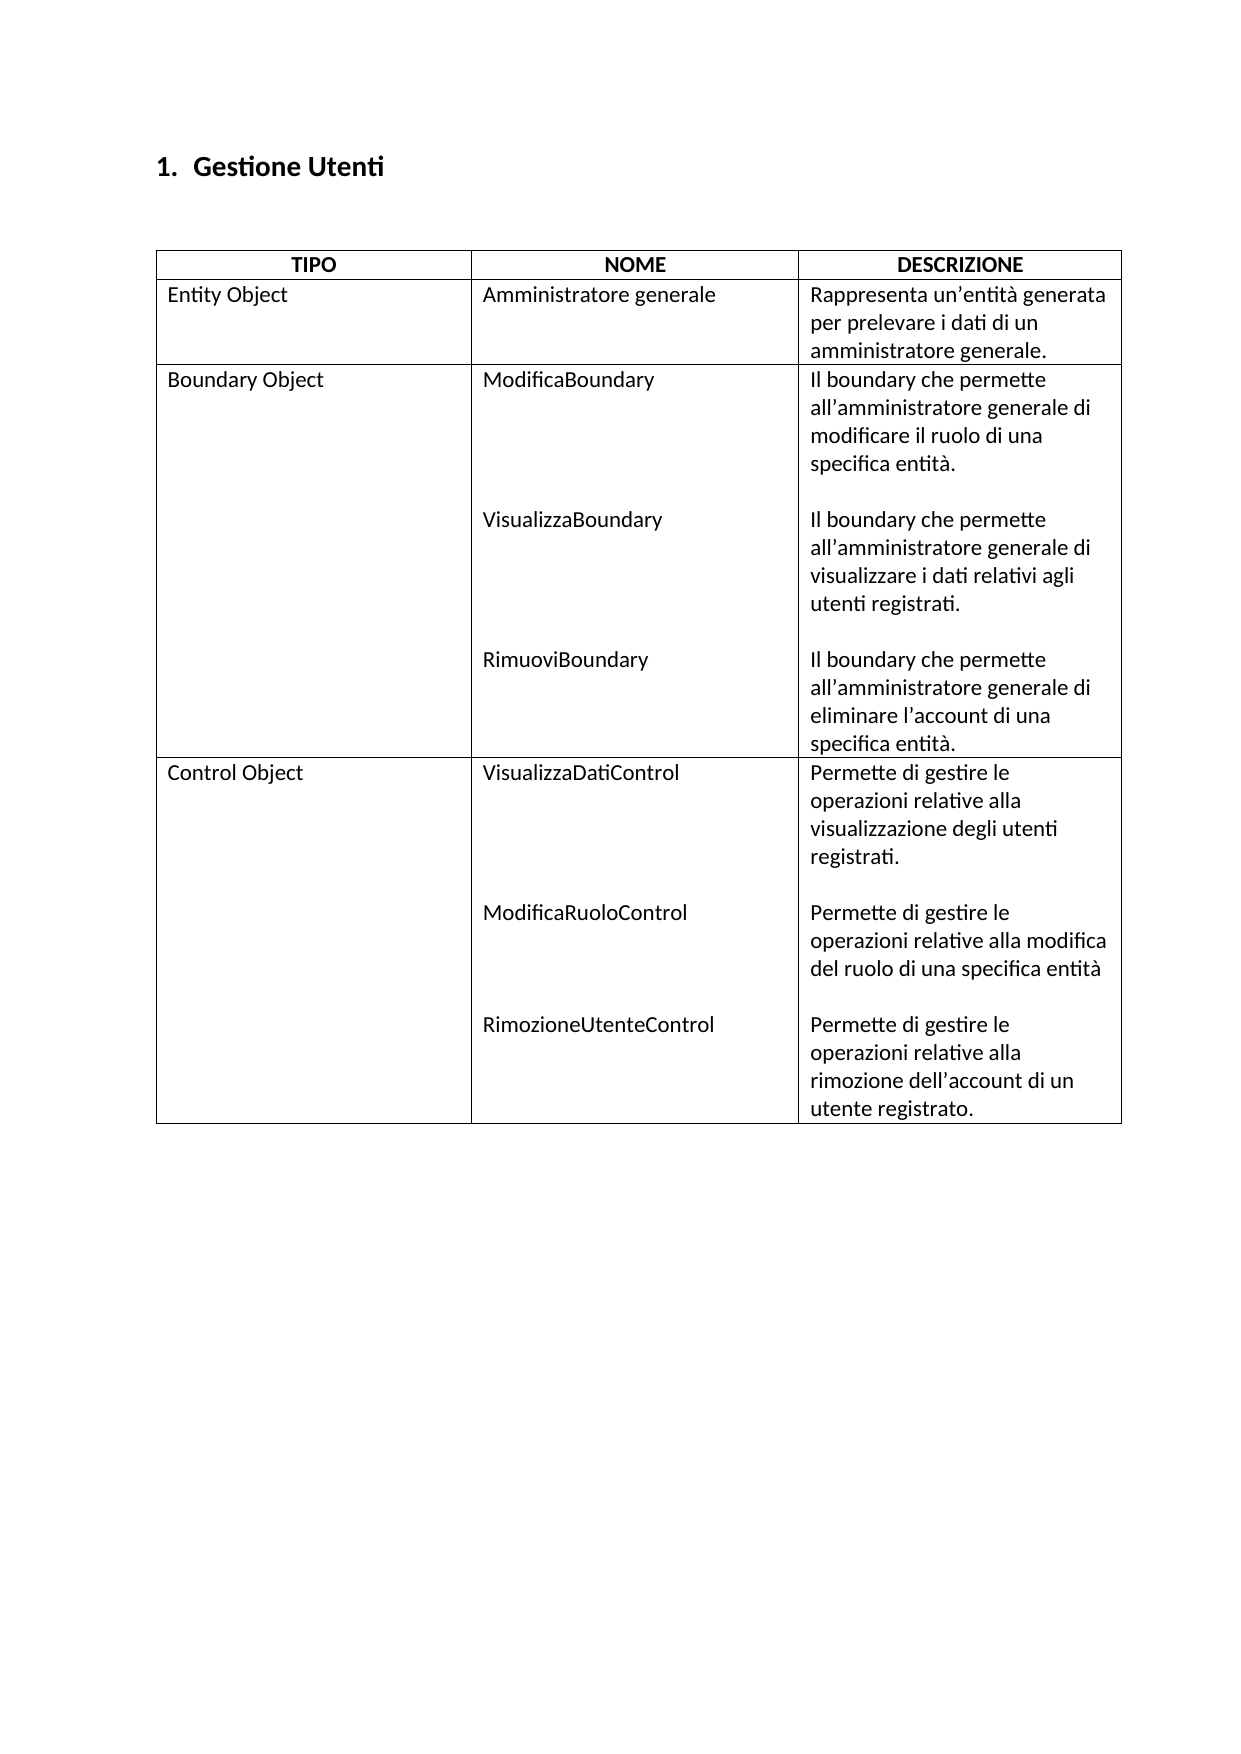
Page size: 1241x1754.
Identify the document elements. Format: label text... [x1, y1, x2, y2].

table_cell Boundary Object [157, 365, 471, 757]
table_header TIPO [157, 251, 471, 279]
table_cell Control Object [157, 758, 471, 1122]
list Gestione Utenti [156, 148, 1122, 183]
table_cell Il boundary che permette all’amministratore generale di modificare il ruolo di una specifica entità. Il boundary che permette all’amministratore generale di visualizzare i dati relativi agli utenti registrati. Il boundary che permette all’amministratore generale di eliminare l’account di una specifica entità. [799, 365, 1121, 757]
table_cell Rappresenta un’entità generata per prelevare i dati di un amministratore generale. [799, 280, 1121, 364]
table_cell Entity Object [157, 280, 471, 364]
table_cell VisualizzaDatiControl ModificaRuoloControl RimozioneUtenteControl [472, 758, 798, 1122]
table_header DESCRIZIONE [799, 251, 1121, 279]
table_cell Permette di gestire le operazioni relative alla visualizzazione degli utenti registrati. Permette di gestire le operazioni relative alla modifica del ruolo di una specifica entità Permette di gestire le operazioni relative alla rimozione dell’account di un utente registrato. [799, 758, 1121, 1122]
table_cell ModificaBoundary VisualizzaBoundary RimuoviBoundary [472, 365, 798, 757]
table_cell Amministratore generale [472, 280, 798, 364]
table_header NOME [472, 251, 798, 279]
